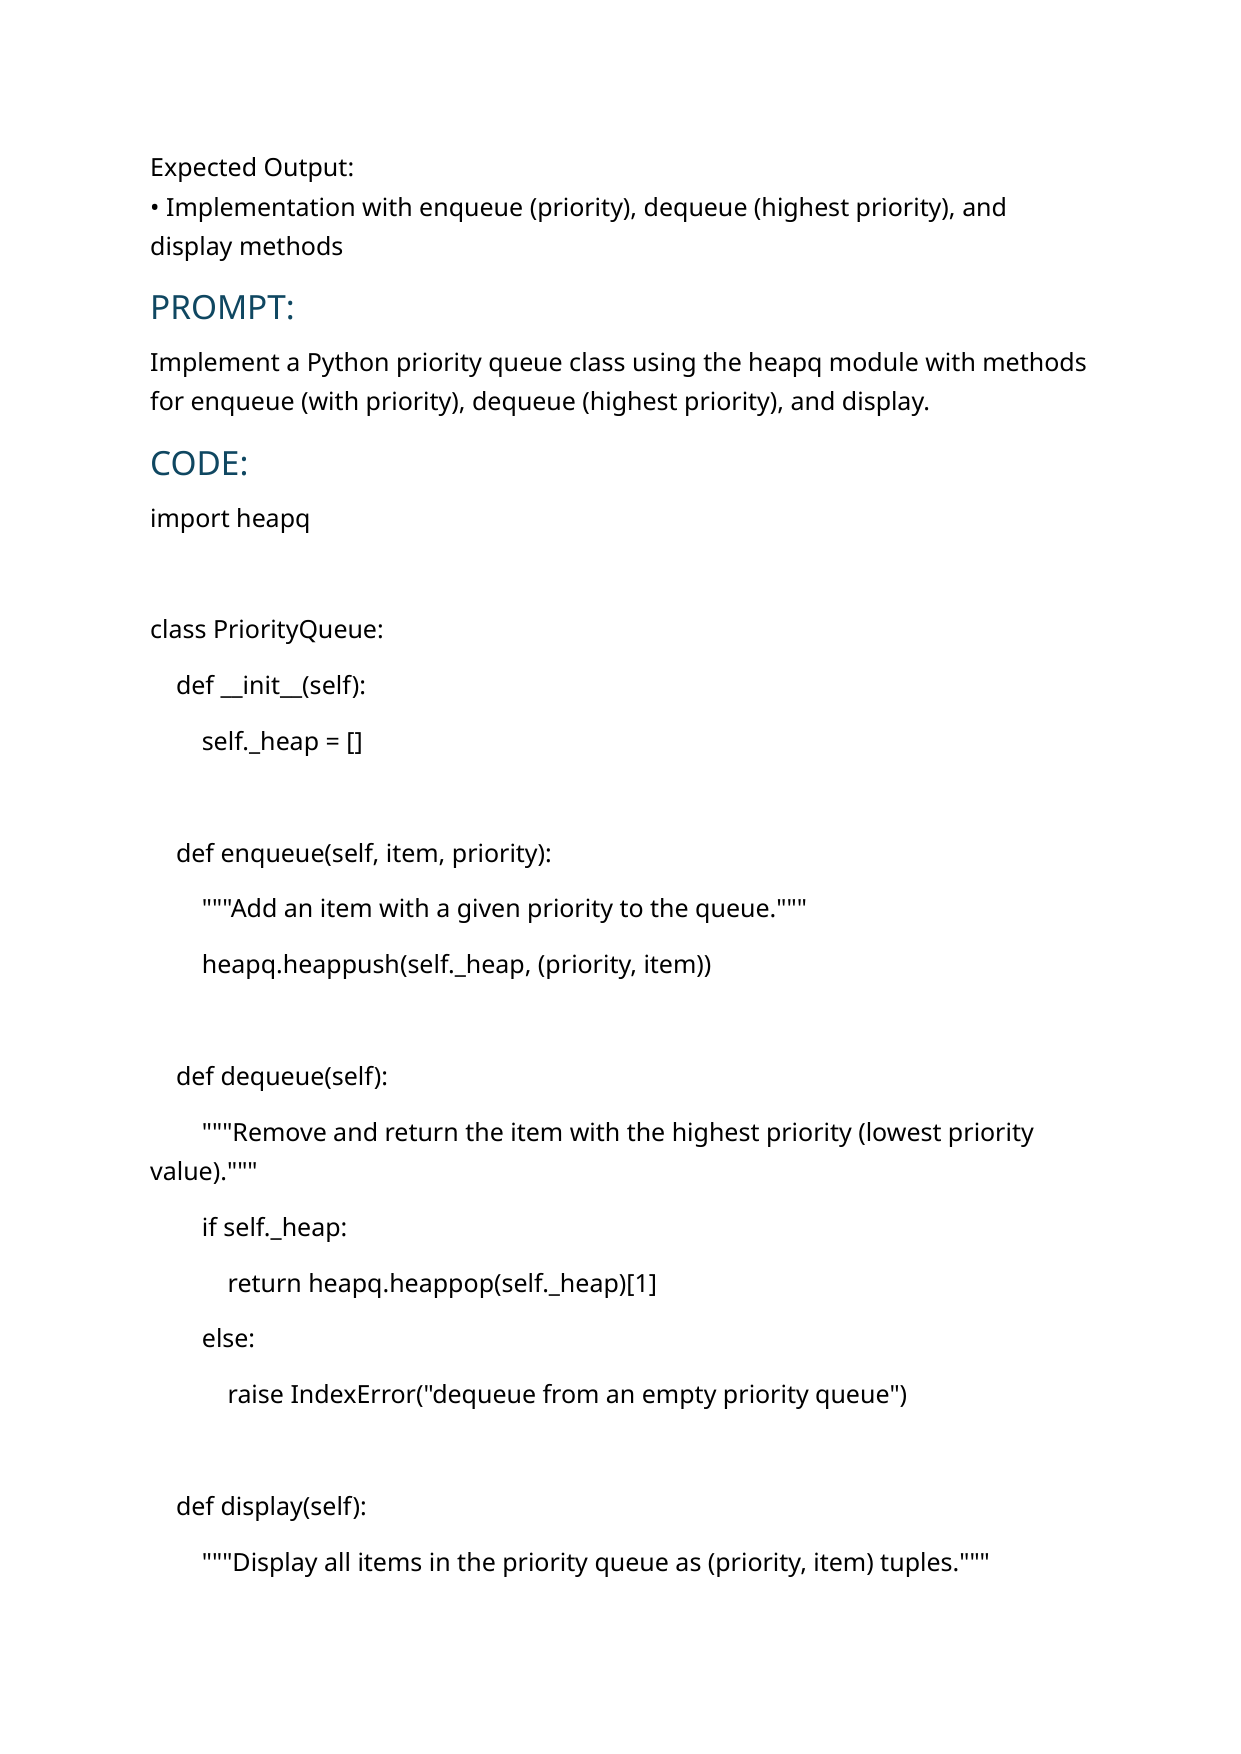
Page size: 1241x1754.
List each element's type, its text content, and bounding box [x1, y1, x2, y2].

subtitle PROMPT: [150, 284, 1090, 329]
text """Display all items in the priority queue as (priority, item) tuples.""" [150, 1544, 1090, 1578]
text class PriorityQueue: [150, 612, 1090, 646]
text self._heap = [] [150, 723, 1090, 758]
text def enqueue(self, item, priority): [150, 835, 1090, 869]
text heapq.heappush(self._heap, (priority, item)) [150, 947, 1090, 981]
text if self._heap: [150, 1209, 1090, 1243]
text raise IndexError("dequeue from an empty priority queue") [150, 1377, 1090, 1411]
text Implement a Python priority queue class using the heapq module with methods for enqueue (with priority), dequeue (highest priority), and display. [150, 345, 1090, 418]
text def display(self): [150, 1488, 1090, 1523]
text def __init__(self): [150, 668, 1090, 702]
subtitle CODE: [150, 440, 1090, 485]
text import heapq [150, 500, 1090, 534]
text else: [150, 1321, 1090, 1355]
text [150, 150, 1090, 262]
text def dequeue(self): [150, 1058, 1090, 1093]
text """Add an item with a given priority to the queue.""" [150, 891, 1090, 925]
text """Remove and return the item with the highest priority (lowest priority value).""" [150, 1114, 1090, 1188]
text return heapq.heappop(self._heap)[1] [150, 1265, 1090, 1299]
